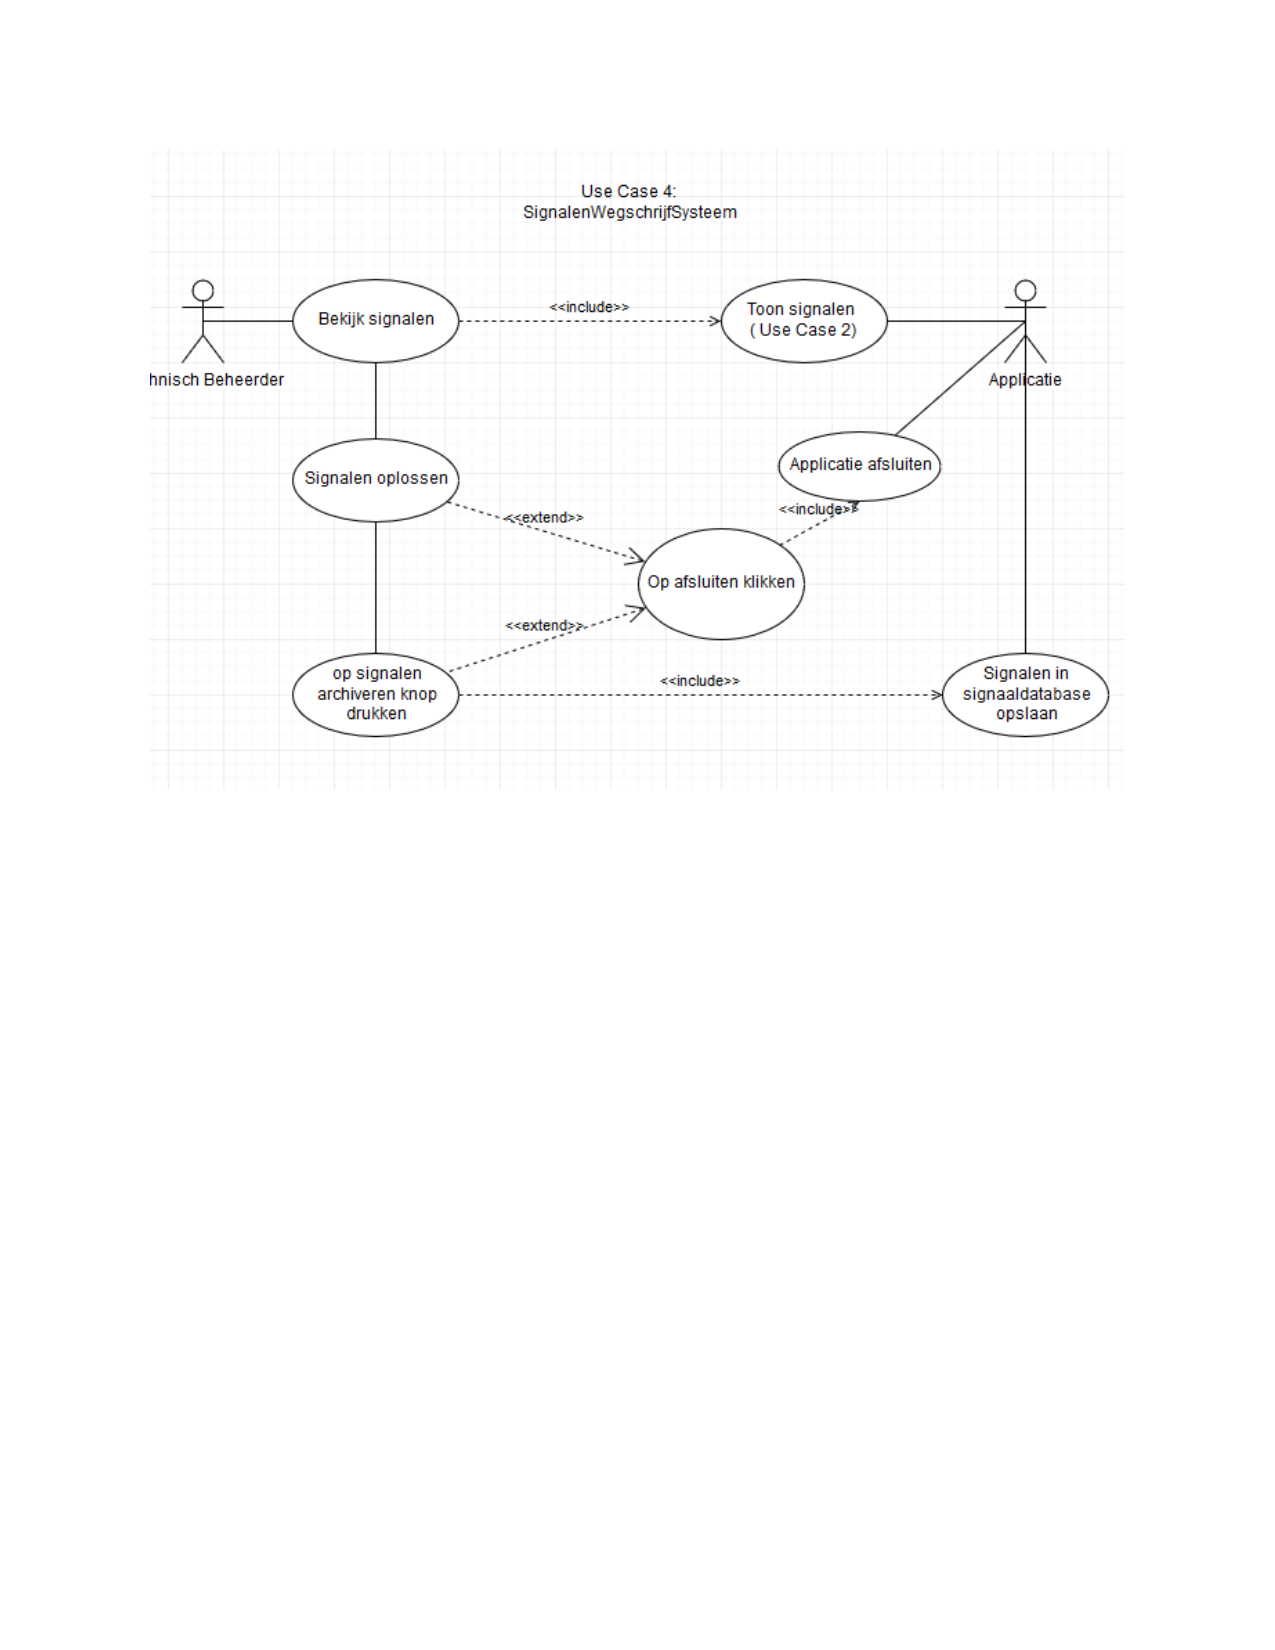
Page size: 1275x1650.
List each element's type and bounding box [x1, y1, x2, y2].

picture [150, 150, 1125, 790]
